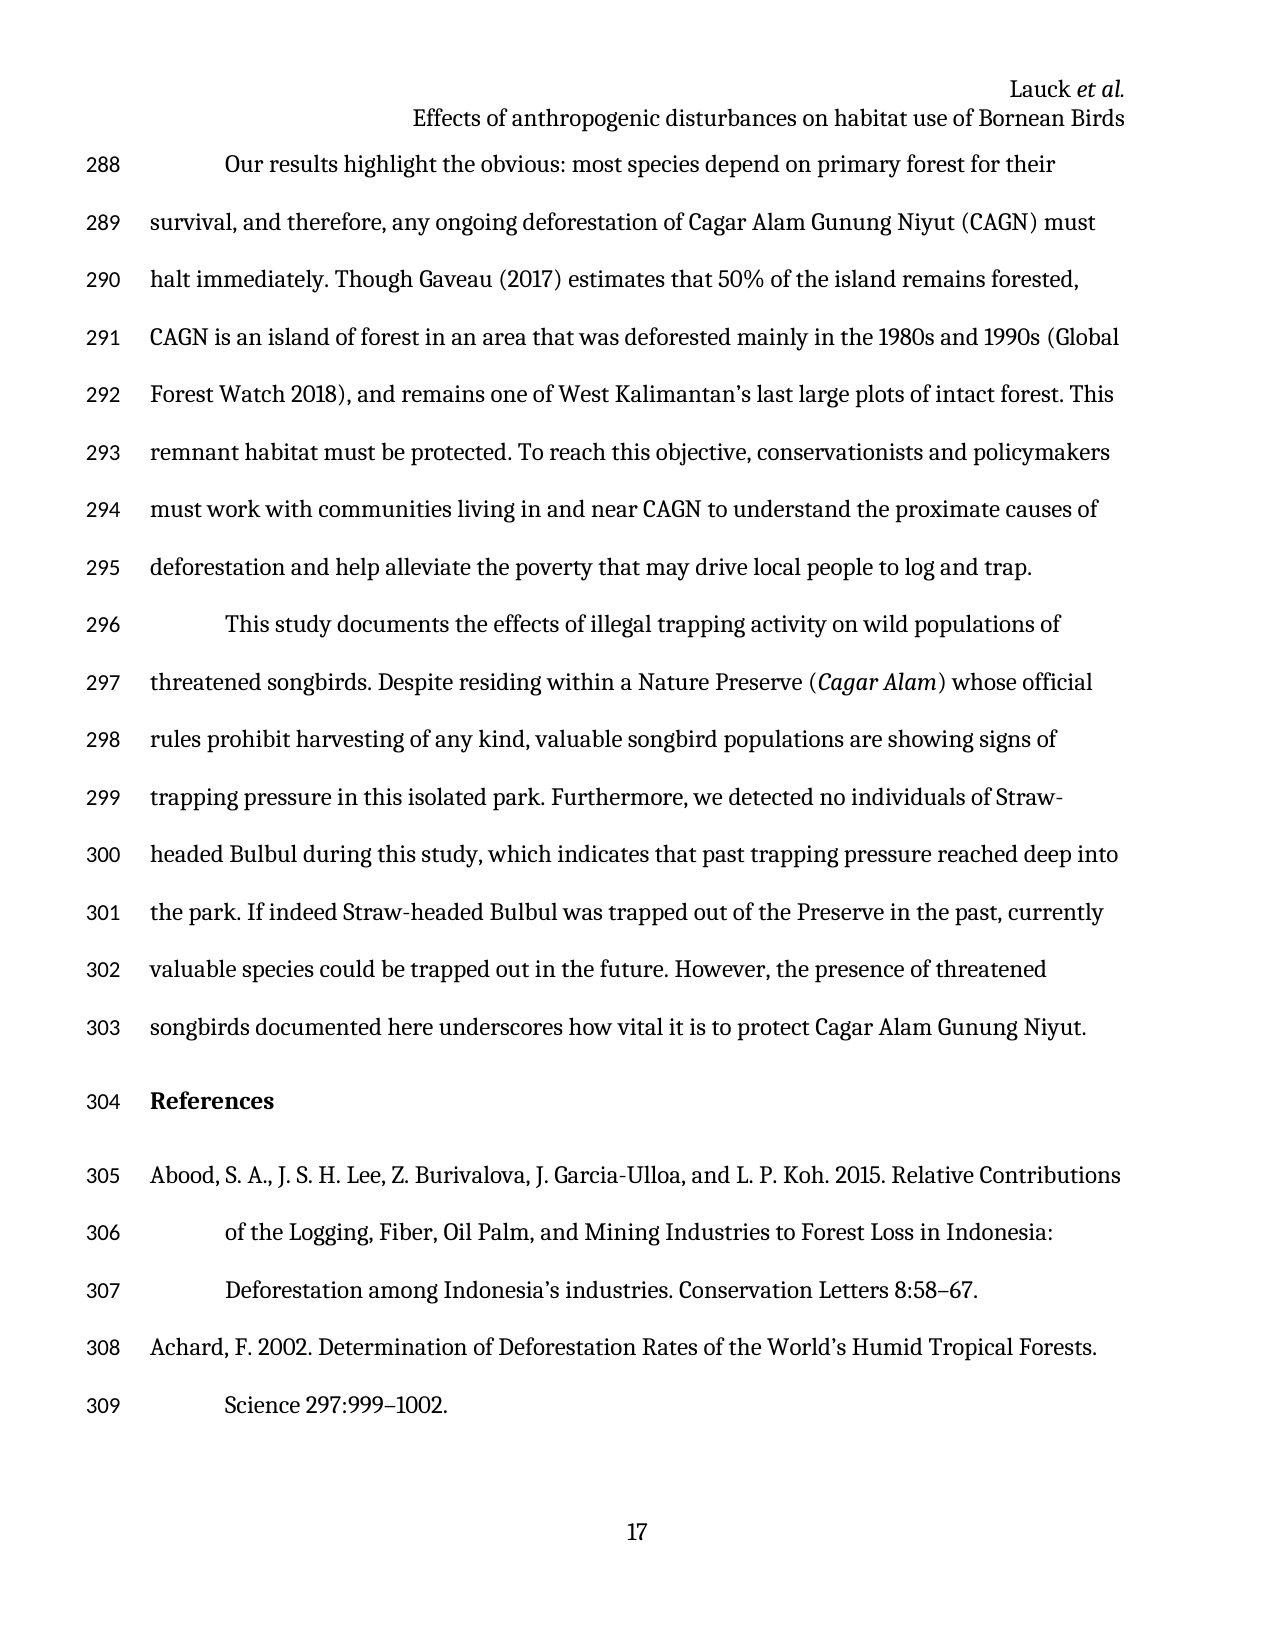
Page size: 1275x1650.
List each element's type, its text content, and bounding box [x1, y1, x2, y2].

text This study documents the effects of illegal trapping activity on wild populations of threatened songbirds. Despite residing within a Nature Preserve (Cagar Alam) whose official rules prohibit harvesting of any kind, valuable songbird populations are showing signs of trapping pressure in this isolated park. Furthermore, we detected no individuals of Straw-headed Bulbul during this study, which indicates that past trapping pressure reached deep into the park. If indeed Straw-headed Bulbul was trapped out of the Preserve in the past, currently valuable species could be trapped out in the future. However, the presence of threatened songbirds documented here underscores how vital it is to protect Cagar Alam Gunung Niyut. [150, 610, 1125, 1041]
text Abood, S. A., J. S. H. Lee, Z. Burivalova, J. Garcia-Ulloa, and L. P. Koh. 2015. Relative Contributions of the Logging, Fiber, Oil Palm, and Mining Industries to Forest Loss in Indonesia: Deforestation among Indonesia’s industries. Conservation Letters 8:58–67. [150, 1161, 1125, 1304]
text Our results highlight the obvious: most species depend on primary forest for their survival, and therefore, any ongoing deforestation of Cagar Alam Gunung Niyut (CAGN) must halt immediately. Though Gaveau (2017) estimates that 50% of the island remains forested, CAGN is an island of forest in an area that was deforested mainly in the 1980s and 1990s (Global Forest Watch 2018), and remains one of West Kalimantan’s last large plots of intact forest. This remnant habitat must be protected. To reach this objective, conservationists and policymakers must work with communities living in and near CAGN to understand the proximate causes of deforestation and help alleviate the poverty that may drive local people to log and trap. [150, 150, 1125, 581]
subtitle References [150, 1087, 1125, 1115]
text Achard, F. 2002. Determination of Deforestation Rates of the World’s Humid Tropical Forests. Science 297:999–1002. [150, 1333, 1125, 1419]
